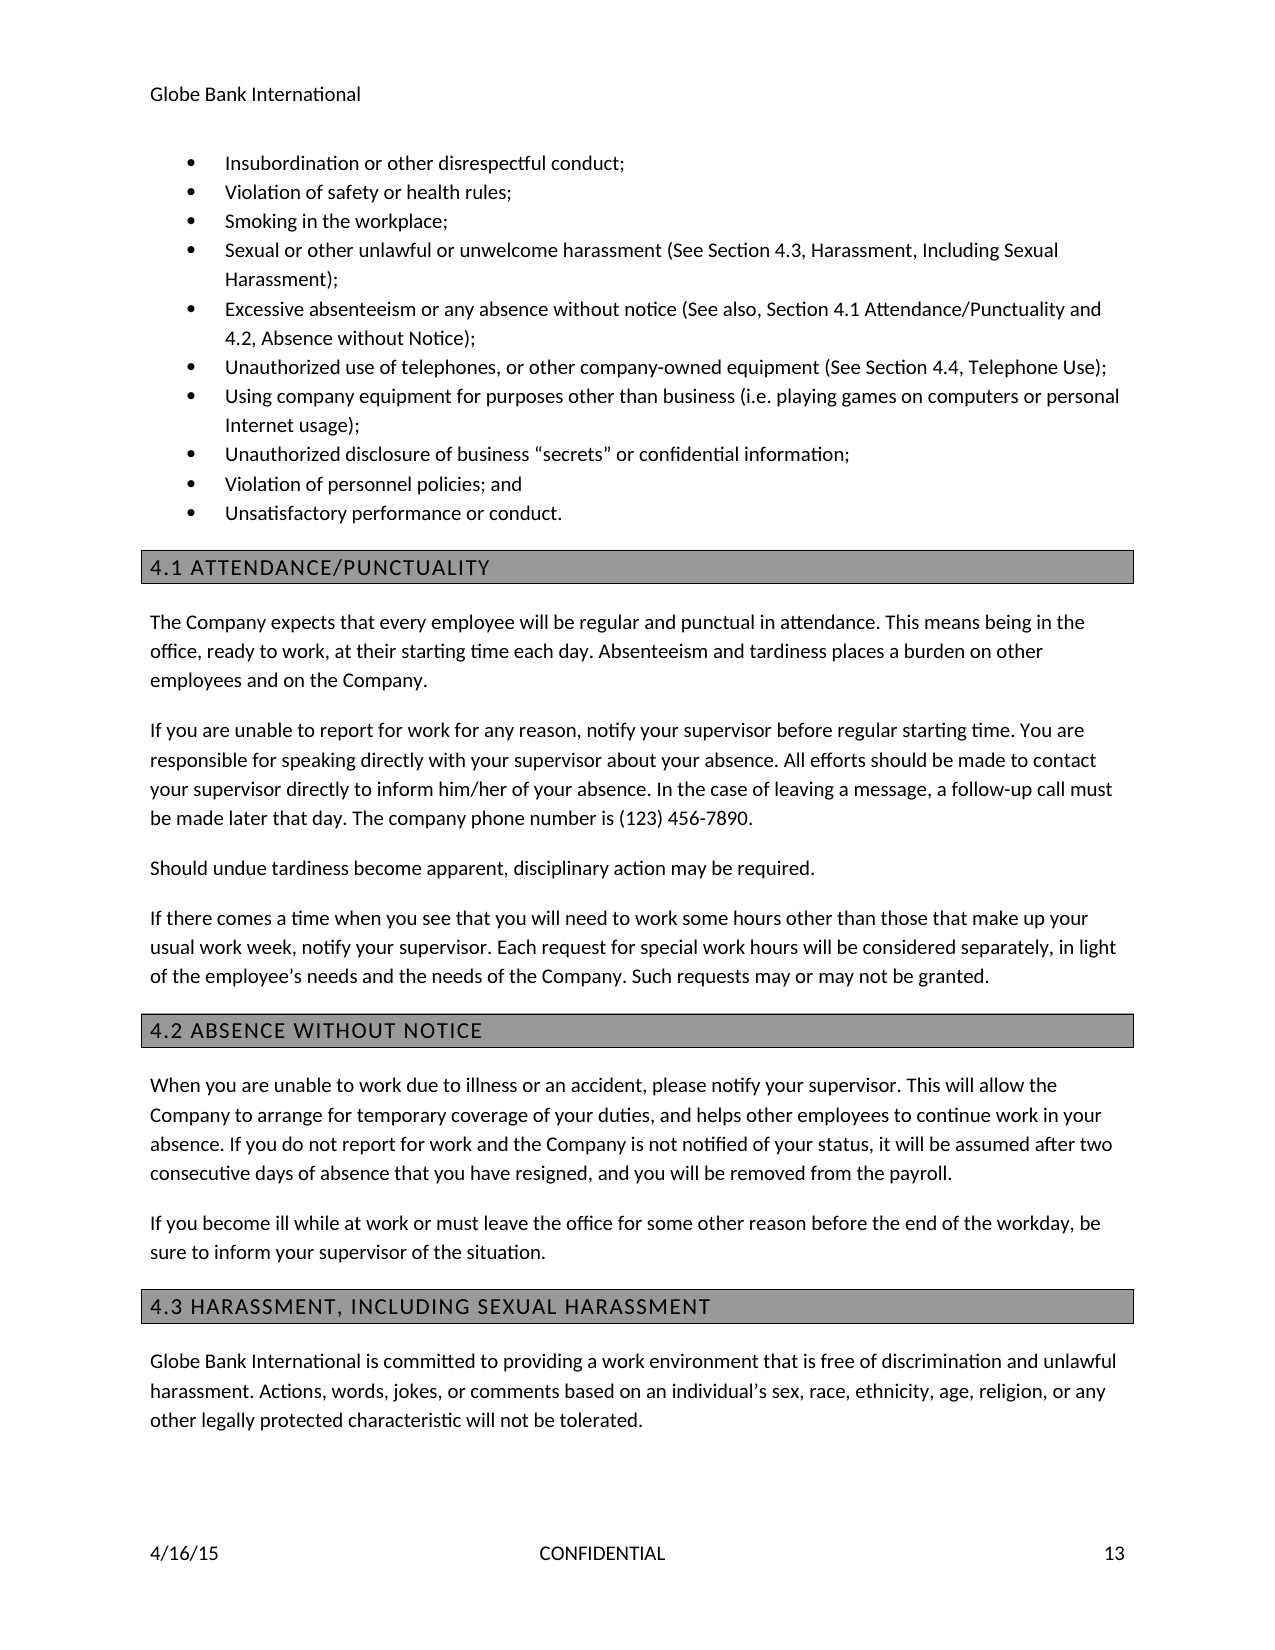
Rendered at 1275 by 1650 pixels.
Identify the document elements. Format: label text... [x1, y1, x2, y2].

text Should undue tardiness become apparent, disciplinary action may be required. [150, 855, 1125, 881]
list Using company equipment for purposes other than business (i.e. playing games on computers or personal Internet usage); [187, 383, 1125, 438]
text The Company expects that every employee will be regular and punctual in attendance. This means being in the office, ready to work, at their starting time each day. Absenteeism and tardiness places a burden on other employees and on the Company. [150, 609, 1125, 693]
list Violation of personnel policies; and [187, 471, 1125, 496]
subtitle 4.3 HARASSMENT, INCLUDING SEXUAL HARASSMENT [142, 1290, 1133, 1323]
text Globe Bank International is committed to providing a work environment that is free of discrimination and unlawful harassment. Actions, words, jokes, or comments based on an individual’s sex, race, ethnicity, age, religion, or any other legally protected characteristic will not be tolerated. [150, 1349, 1125, 1432]
text If there comes a time when you see that you will need to work some hours other than those that make up your usual work week, notify your supervisor. Each request for special work hours will be considered separately, in light of the employee’s needs and the needs of the Company. Such requests may or may not be granted. [150, 905, 1125, 989]
text If you become ill while at work or must leave the office for some other reason before the end of the workday, be sure to inform your supervisor of the situation. [150, 1210, 1125, 1265]
list Insubordination or other disrespectful conduct; [187, 150, 1125, 175]
text When you are unable to work due to illness or an accident, please notify your supervisor. This will allow the Company to arrange for temporary coverage of your duties, and helps other employees to continue work in your absence. If you do not report for work and the Company is not notified of your status, it will be assumed after two consecutive days of absence that you have resigned, and you will be removed from the payroll. [150, 1073, 1125, 1186]
list Smoking in the workplace; [187, 208, 1125, 234]
subtitle 4.2 ABSENCE WITHOUT NOTICE [142, 1015, 1133, 1047]
subtitle 4.1 ATTENDANCE/PUNCTUALITY [142, 551, 1133, 583]
list Unauthorized use of telephones, or other company-owned equipment (See Section 4.4, Telephone Use); [187, 354, 1125, 379]
list Violation of safety or health rules; [187, 179, 1125, 204]
list Sexual or other unlawful or unwelcome harassment (See Section 4.3, Harassment, Including Sexual Harassment); [187, 237, 1125, 292]
list Excessive absenteeism or any absence without notice (See also, Section 4.1 Attendance/Punctuality and 4.2, Absence without Notice); [187, 296, 1125, 350]
list Unsatisfactory performance or conduct. [187, 500, 1125, 525]
text If you are unable to report for work for any reason, notify your supervisor before regular starting time. You are responsible for speaking directly with your supervisor about your absence. All efforts should be made to contact your supervisor directly to inform him/her of your absence. In the case of leaving a message, a follow-up call must be made later that day. The company phone number is (123) 456-7890. [150, 718, 1125, 831]
list Unauthorized disclosure of business “secrets” or confidential information; [187, 442, 1125, 467]
